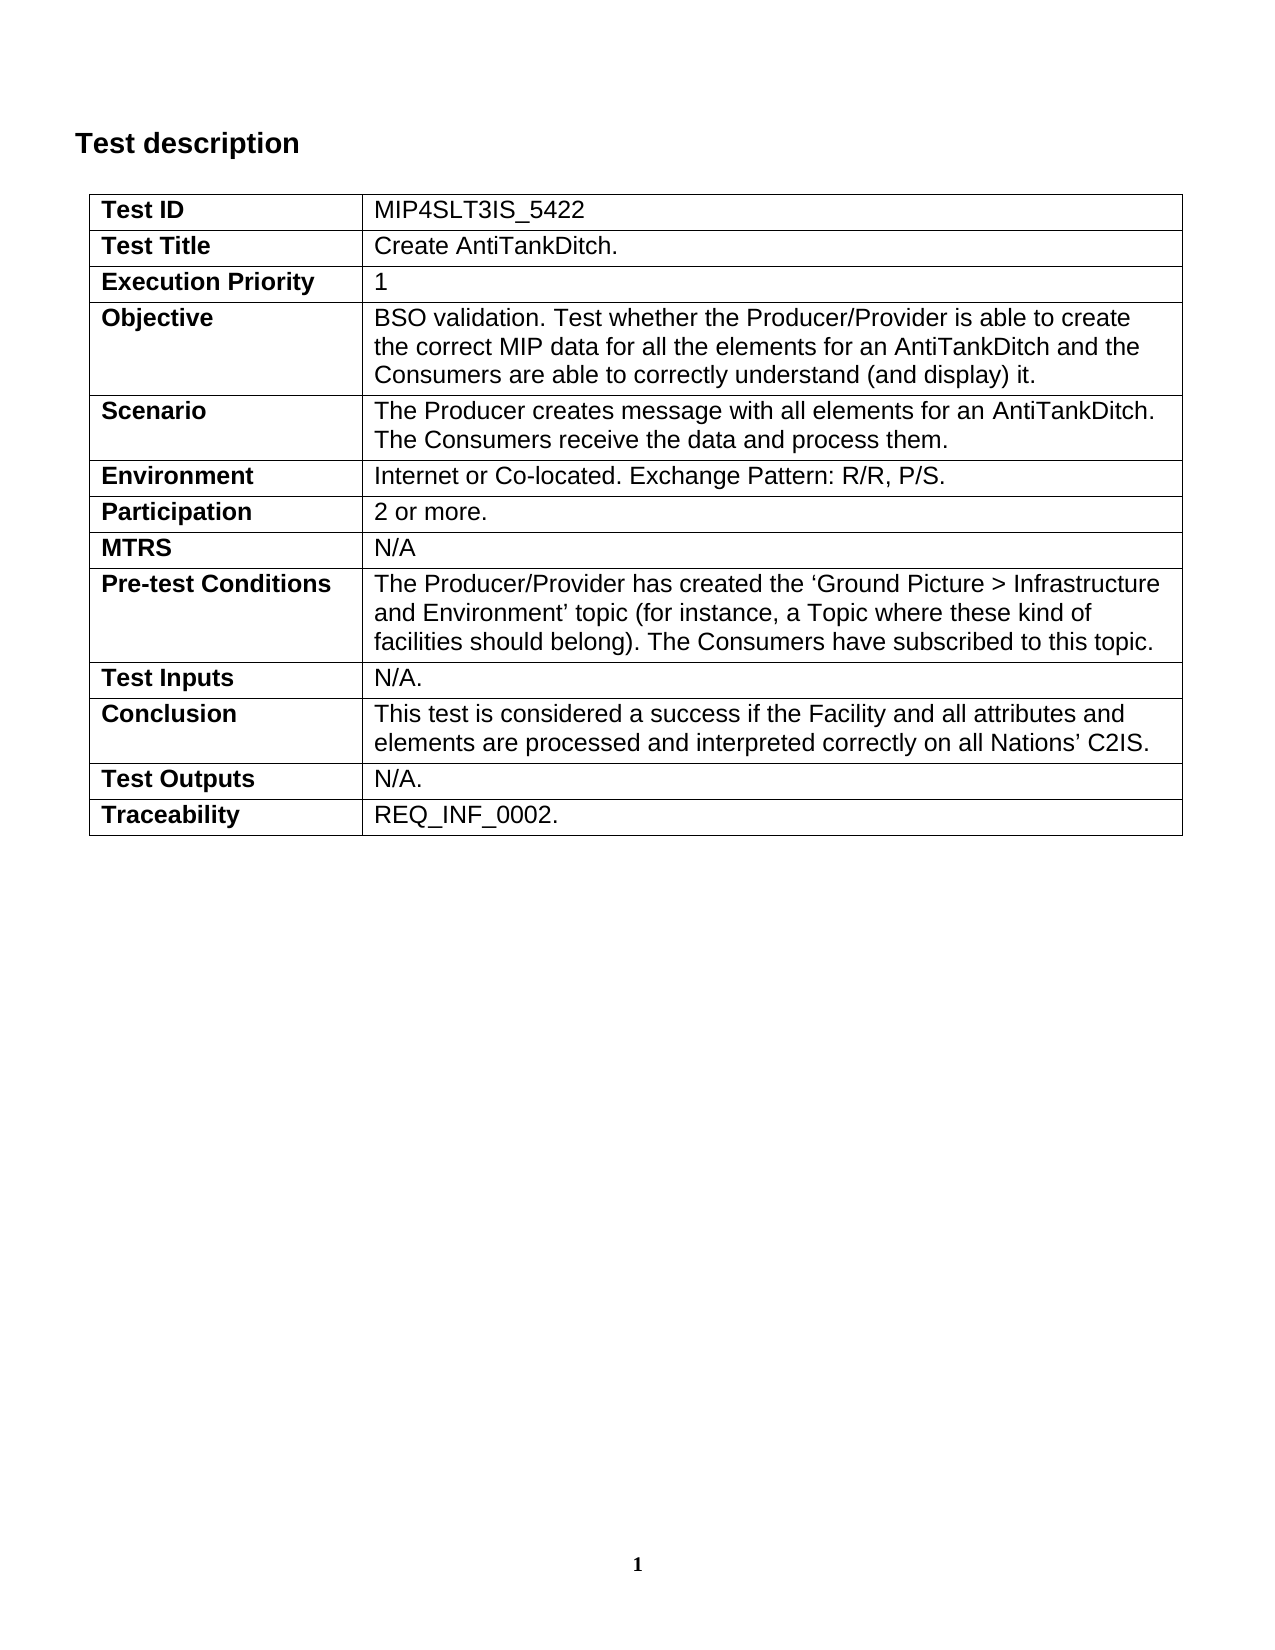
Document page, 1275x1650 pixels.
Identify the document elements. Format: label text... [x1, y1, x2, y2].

table_cell Test Inputs [90, 663, 362, 698]
table_cell 2 or more. [363, 497, 1182, 532]
table_cell N/A. [363, 764, 1182, 799]
table_cell Test Title [90, 231, 362, 266]
table_cell This test is considered a success if the Facility and all attributes and elements are processed and interpreted correctly on all Nations’ C2IS. [363, 699, 1182, 763]
table_cell Objective [90, 303, 362, 395]
table_cell BSO validation. Test whether the Producer/Provider is able to create the correct MIP data for all the elements for an AntiTankDitch and the Consumers are able to correctly understand (and display) it. [363, 303, 1182, 395]
table_cell Traceability [90, 800, 362, 835]
table_cell N/A. [363, 663, 1182, 698]
table_cell REQ_INF_0002. [363, 800, 1182, 835]
table_cell The Producer creates message with all elements for an AntiTankDitch. The Consumers receive the data and process them. [363, 396, 1182, 460]
table_cell Create AntiTankDitch. [363, 231, 1182, 266]
table_cell The Producer/Provider has created the ‘Ground Picture > Infrastructure and Environment’ topic (for instance, a Topic where these kind of facilities should belong). The Consumers have subscribed to this topic. [363, 569, 1182, 662]
table_cell Execution Priority [90, 267, 362, 302]
table_header MIP4SLT3IS_5422 [363, 195, 1182, 230]
table_cell Internet or Co-located. Exchange Pattern: R/R, P/S. [363, 461, 1182, 496]
table_cell N/A [363, 533, 1182, 568]
table_cell Test Outputs [90, 764, 362, 799]
table_cell Conclusion [90, 699, 362, 763]
table_cell 1 [363, 267, 1182, 302]
table_header Test ID [90, 195, 362, 230]
table_cell Pre-test Conditions [90, 569, 362, 662]
table_cell Scenario [90, 396, 362, 460]
title Test description [75, 127, 1200, 160]
table_cell MTRS [90, 533, 362, 568]
table_cell Environment [90, 461, 362, 496]
table_cell Participation [90, 497, 362, 532]
